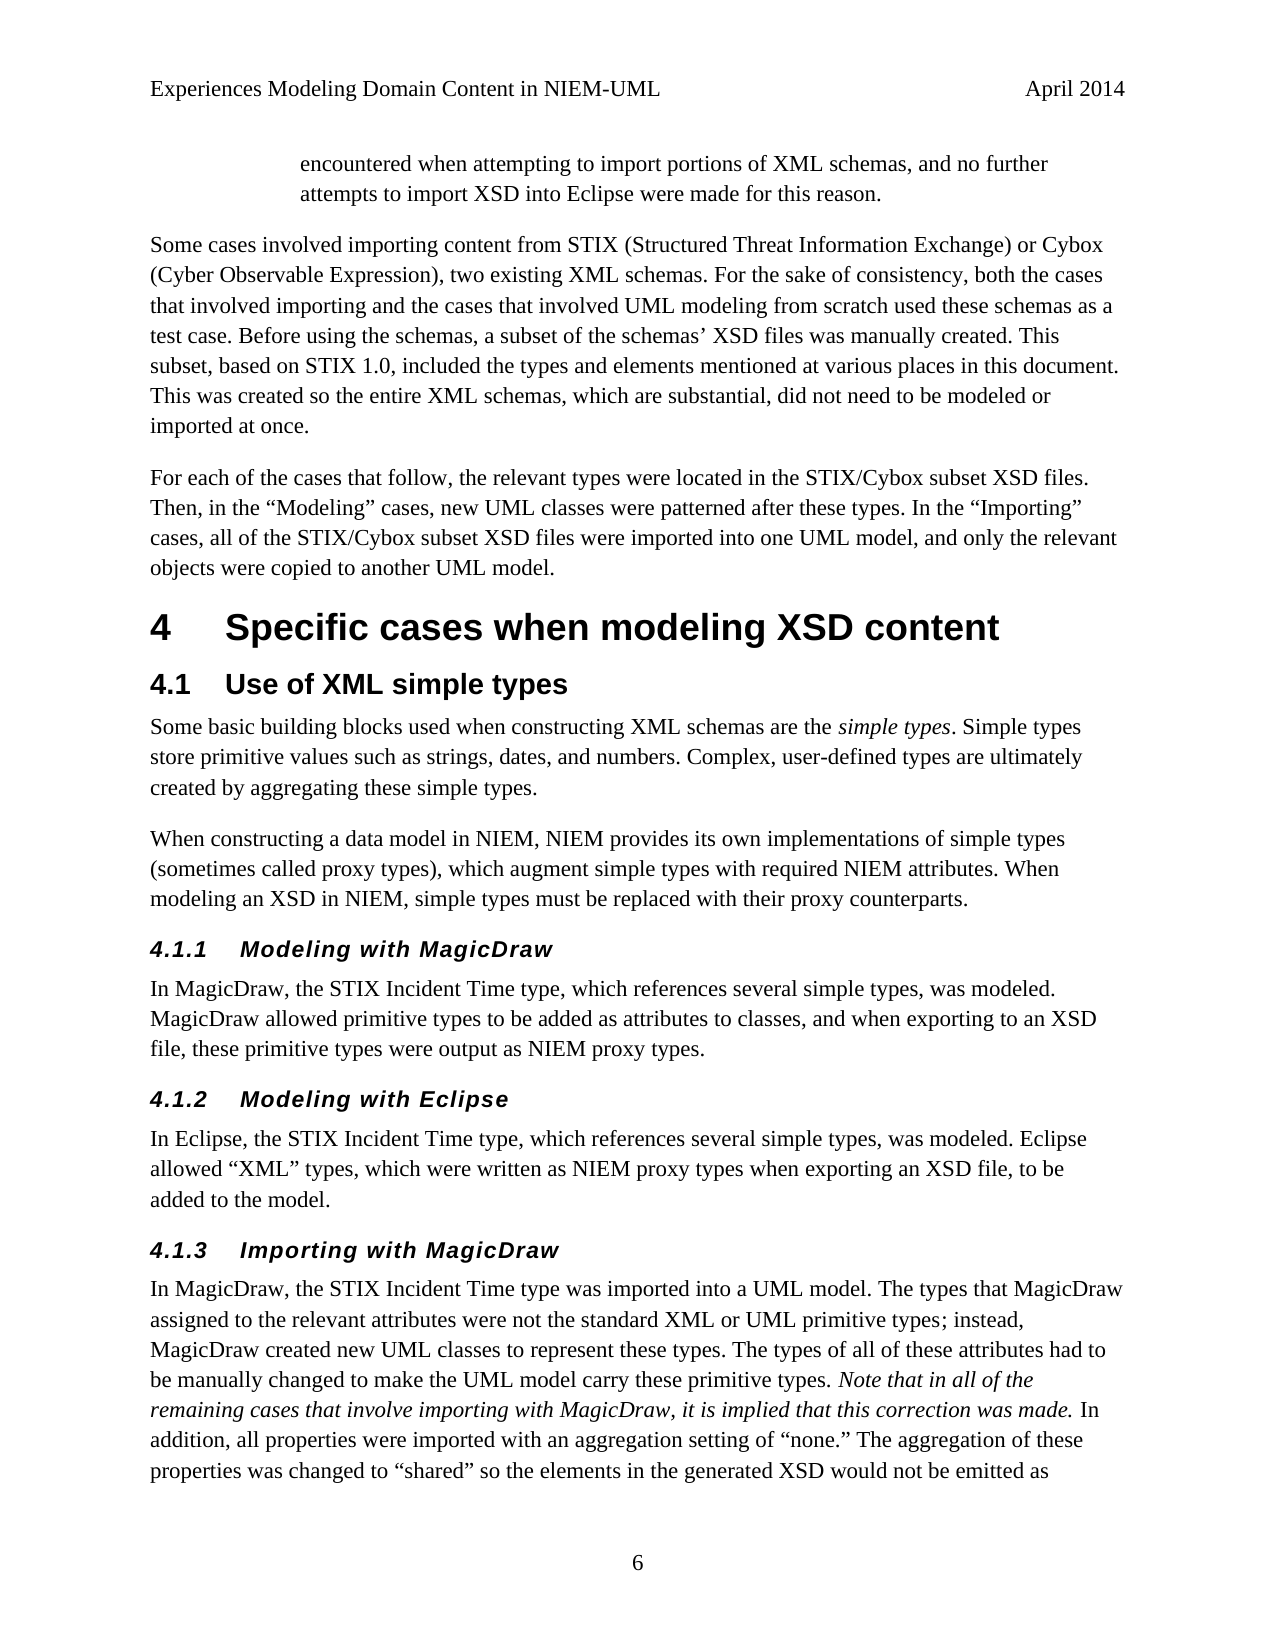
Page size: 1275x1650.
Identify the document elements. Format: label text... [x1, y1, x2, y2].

text Use of XML simple types [150, 667, 1125, 701]
text Modeling with MagicDraw [150, 936, 1125, 962]
text For each of the cases that follow, the relevant types were located in the STIX/Cybox subset XSD files. Then, in the “Modeling” cases, new UML classes were patterned after these types. In the “Importing” cases, all of the STIX/Cybox subset XSD files were imported into one UML model, and only the relevant objects were copied to another UML model. [150, 463, 1125, 581]
text Some cases involved importing content from STIX (Structured Threat Information Exchange) or Cybox (Cyber Observable Expression), two existing XML schemas. For the sake of consistency, both the cases that involved importing and the cases that involved UML modeling from scratch used these schemas as a test case. Before using the schemas, a subset of the schemas’ XSD files was manually created. This subset, based on STIX 1.0, included the types and elements mentioned at various places in this document. This was created so the entire XML schemas, which are substantial, did not need to be modeled or imported at once. [150, 231, 1125, 439]
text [150, 1276, 1125, 1483]
text Specific cases when modeling XSD content [150, 605, 1125, 648]
text In Eclipse, the STIX Incident Time type, which references several simple types, was modeled. Eclipse allowed “XML” types, which were written as NIEM proxy types when exporting an XSD file, to be added to the model. [150, 1125, 1125, 1212]
text In MagicDraw, the STIX Incident Time type, which references several simple types, was modeled. MagicDraw allowed primitive types to be added as attributes to classes, and when exporting to an XSD file, these primitive types were output as NIEM proxy types. [150, 975, 1125, 1062]
text When constructing a data model in NIEM, NIEM provides its own implementations of simple types (sometimes called proxy types), which augment simple types with required NIEM attributes. When modeling an XSD in NIEM, simple types must be replaced with their proxy counterparts. [150, 824, 1125, 911]
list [262, 150, 1125, 207]
text Modeling with Eclipse [150, 1086, 1125, 1113]
text Some basic building blocks used when constructing XML schemas are the simple types. Simple types store primitive values such as strings, dates, and numbers. Complex, user-defined types are ultimately created by aggregating these simple types. [150, 713, 1125, 800]
text Importing with MagicDraw [150, 1237, 1125, 1263]
